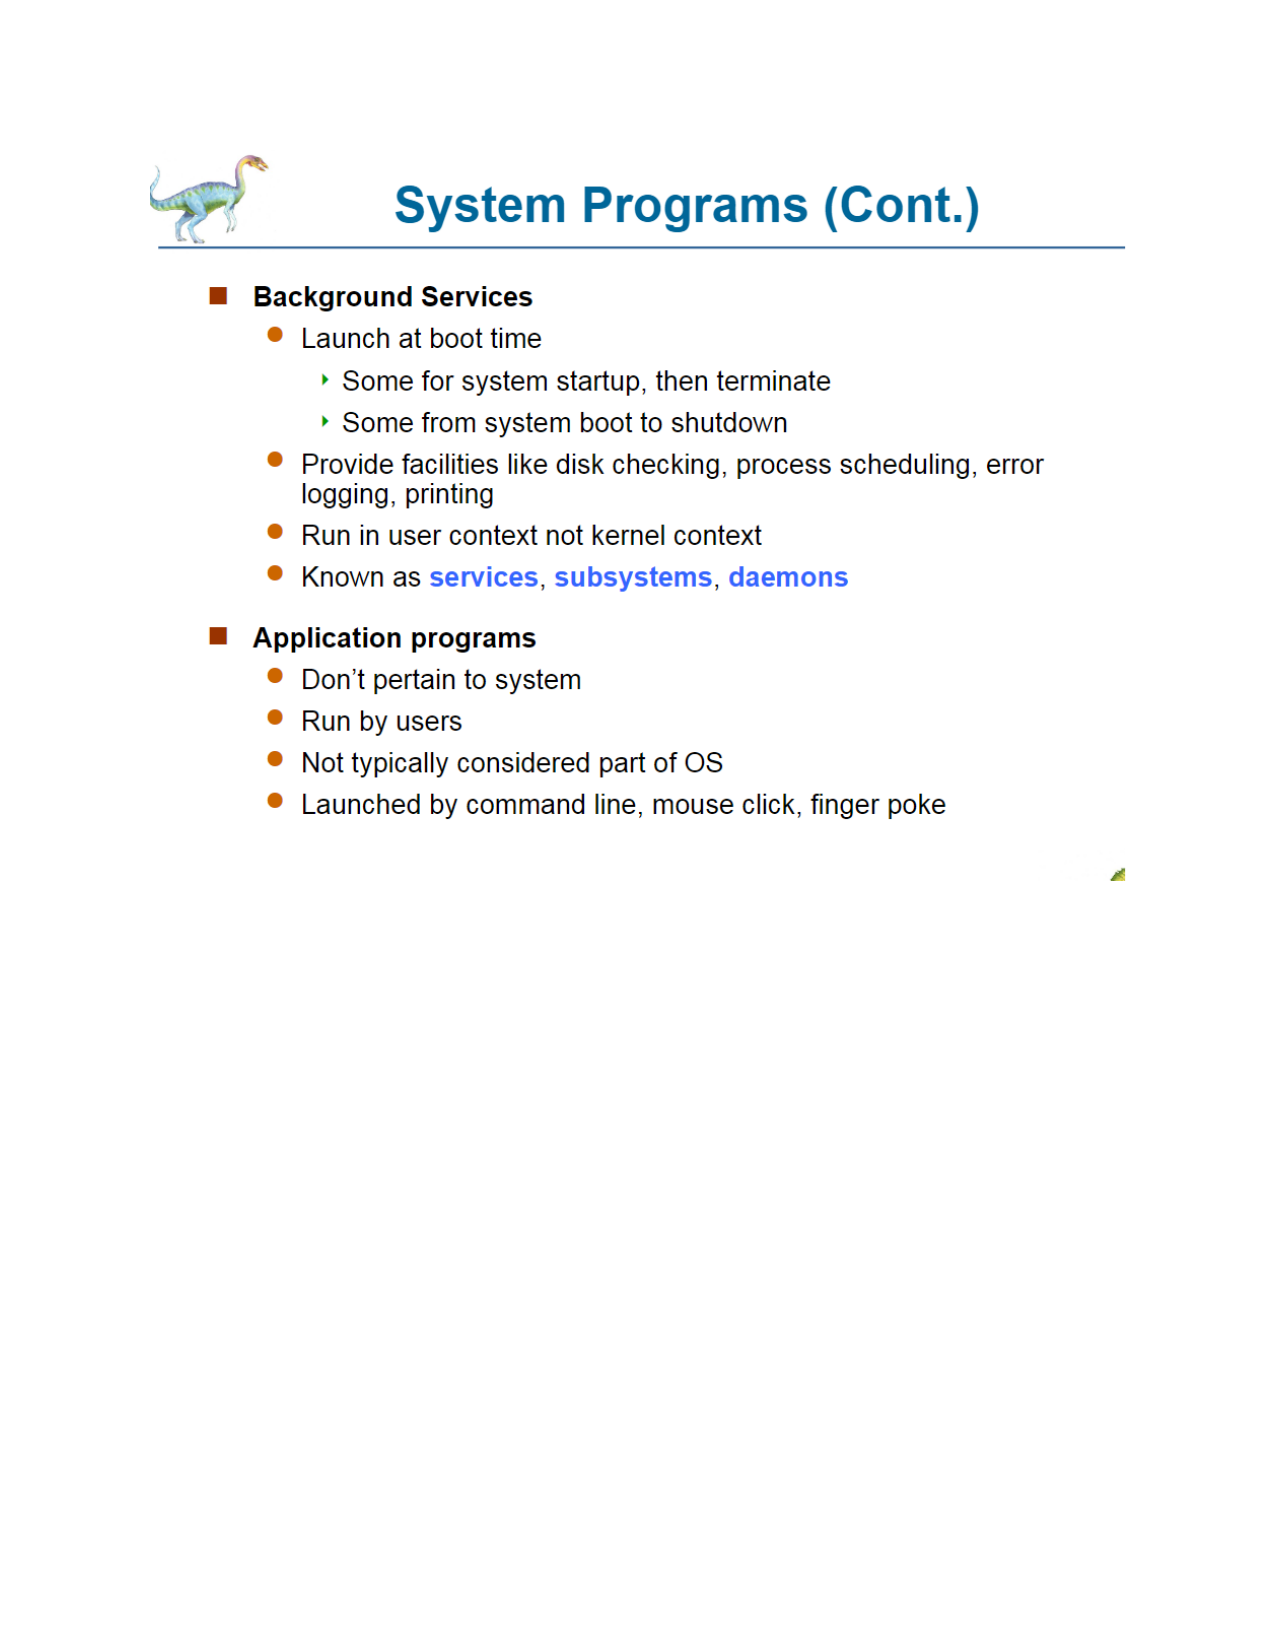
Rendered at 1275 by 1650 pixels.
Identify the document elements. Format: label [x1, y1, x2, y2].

picture [150, 150, 1125, 881]
